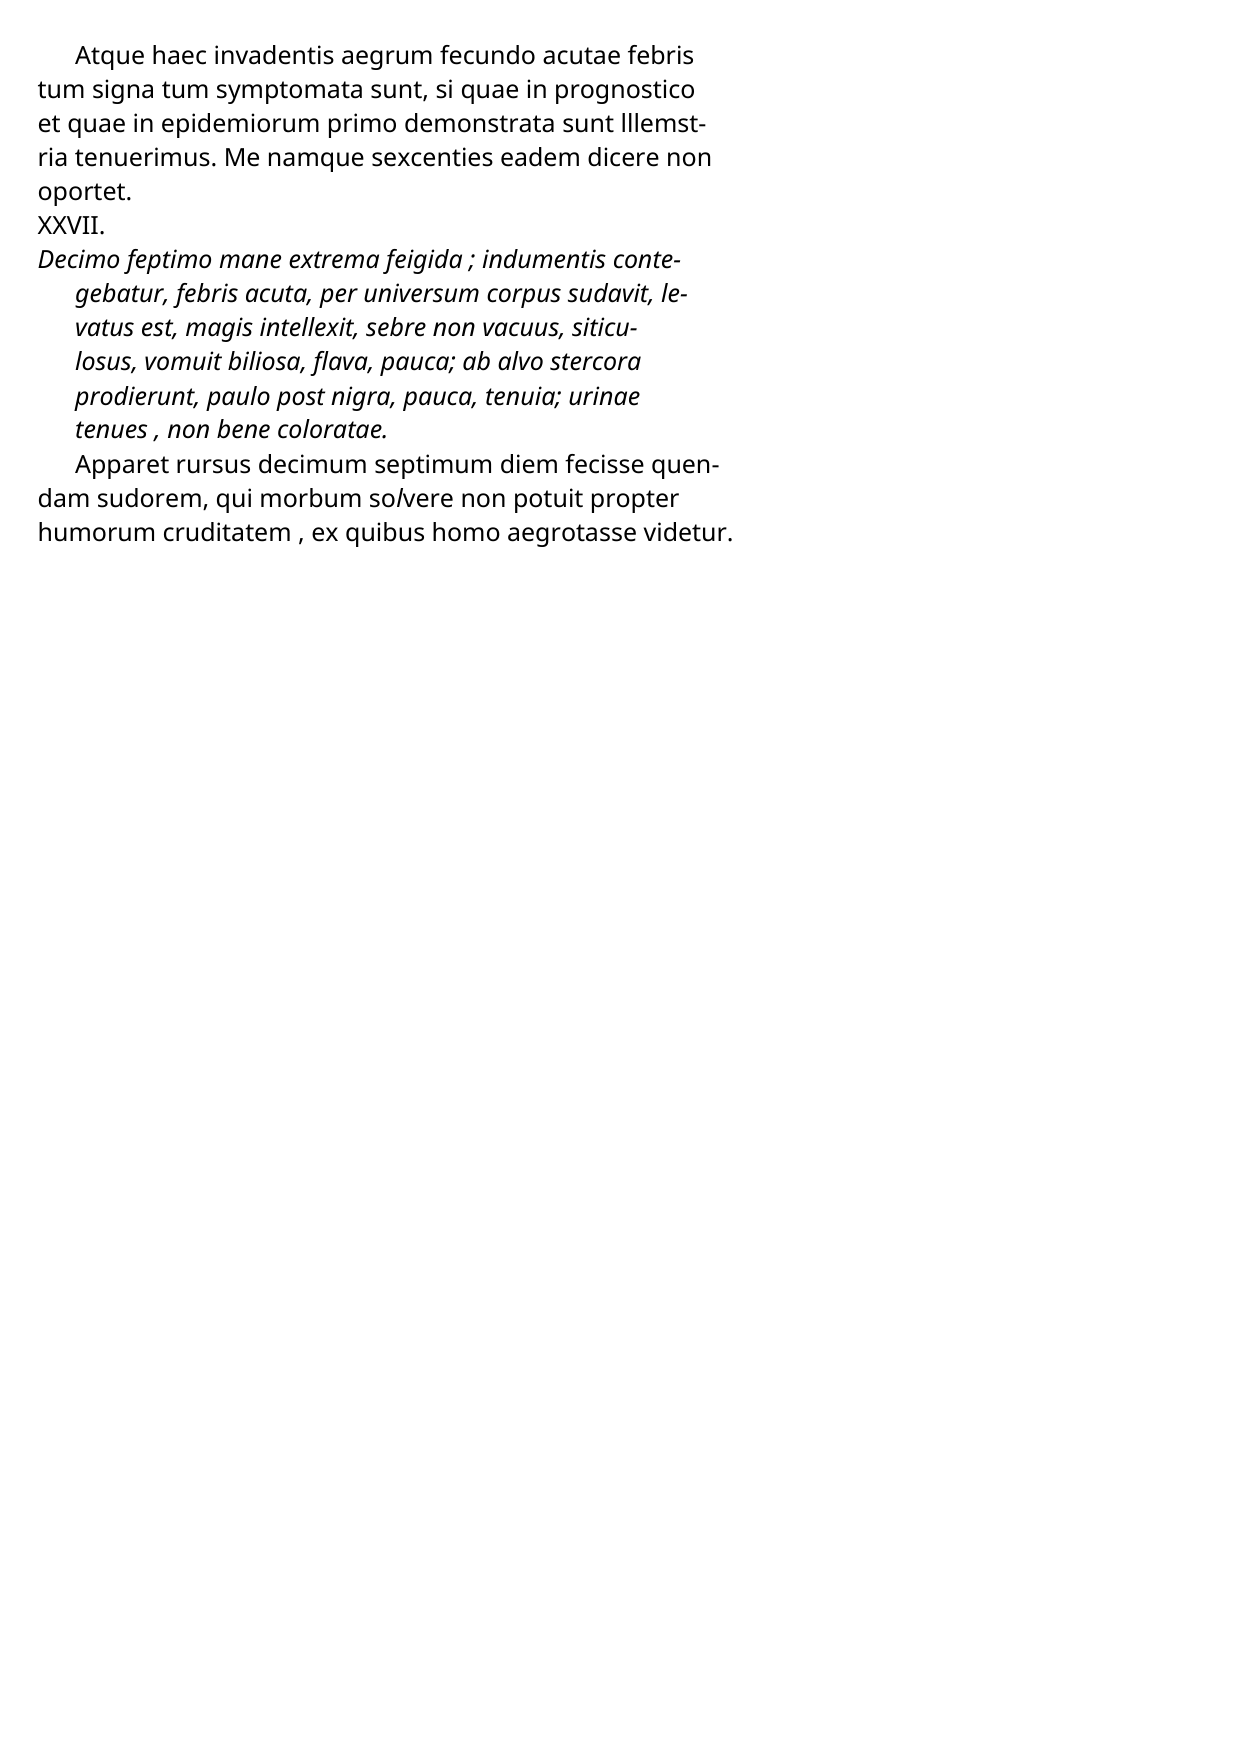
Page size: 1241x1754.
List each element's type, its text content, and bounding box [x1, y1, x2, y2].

text Apparet rursus decimum septimum diem fecisse quen- dam sudorem, qui morbum solvere non potuit propter humorum cruditatem , ex quibus homo aegrotasse videtur. [37, 446, 1203, 548]
text Decimo feptimo mane extrema feigida ; indumentis conte- gebatur, febris acuta, per universum corpus sudavit, le- vatus est, magis intellexit, sebre non vacuus, siticu- losus, vomuit biliosa, flava, pauca; ab alvo stercora prodierunt, paulo post nigra, pauca, tenuia; urinae tenues , non bene coloratae. [37, 242, 1203, 446]
text Atque haec invadentis aegrum fecundo acutae febris tum signa tum symptomata sunt, si quae in prognostico et quae in epidemiorum primo demonstrata sunt lllemst- ria tenuerimus. Me namque sexcenties eadem dicere non oportet. [37, 37, 1203, 208]
text XXVII. [37, 208, 1203, 242]
